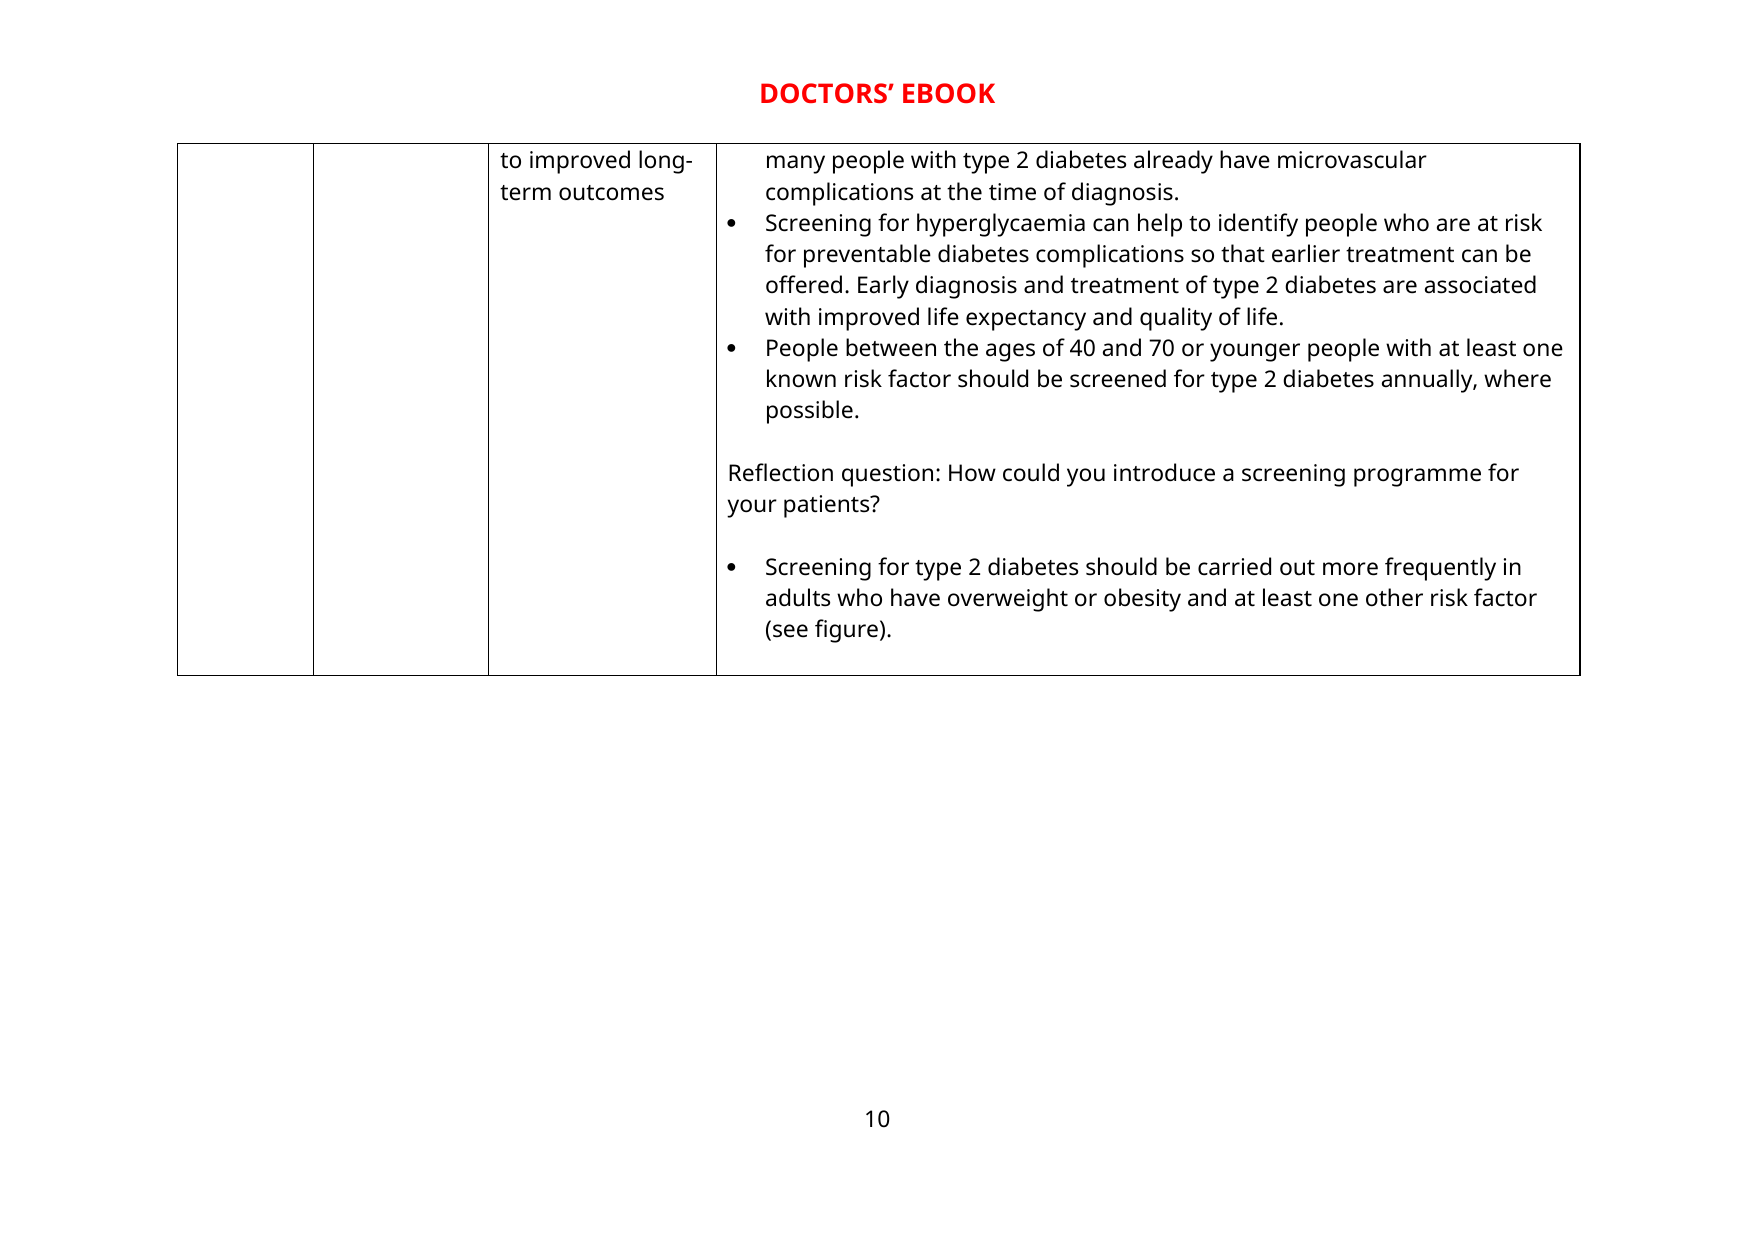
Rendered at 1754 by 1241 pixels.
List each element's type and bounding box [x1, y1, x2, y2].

table_cell [717, 144, 1579, 675]
table_cell [489, 144, 716, 675]
